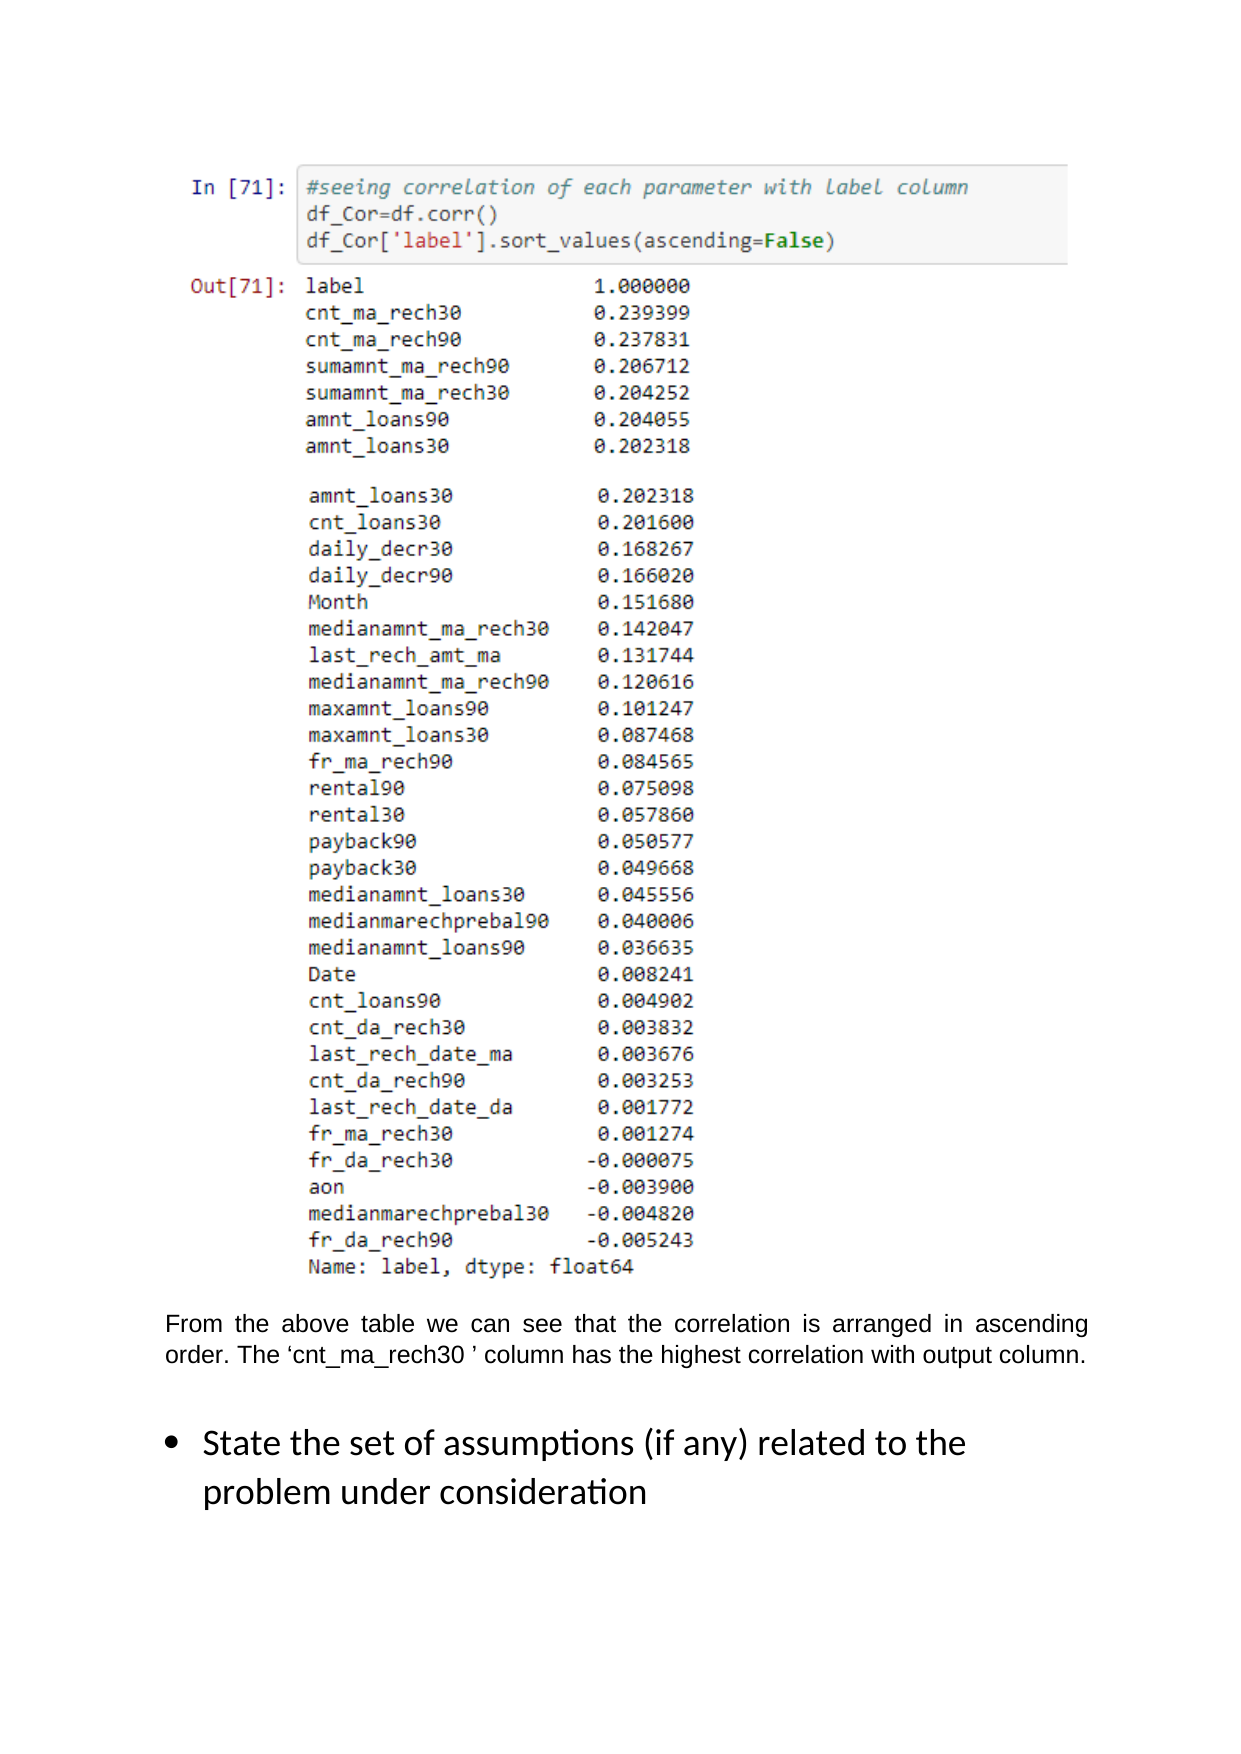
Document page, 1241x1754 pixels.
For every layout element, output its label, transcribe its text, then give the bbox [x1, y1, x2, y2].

list State the set of assumptions (if any) related to the problem under consideration [165, 1418, 1090, 1514]
text From the above table we can see that the correlation is arranged in ascending order. The ‘cnt_ma_rech30 ’ column has the highest correlation with output column. [165, 1309, 1090, 1369]
picture [164, 481, 910, 1291]
picture [181, 150, 1068, 461]
